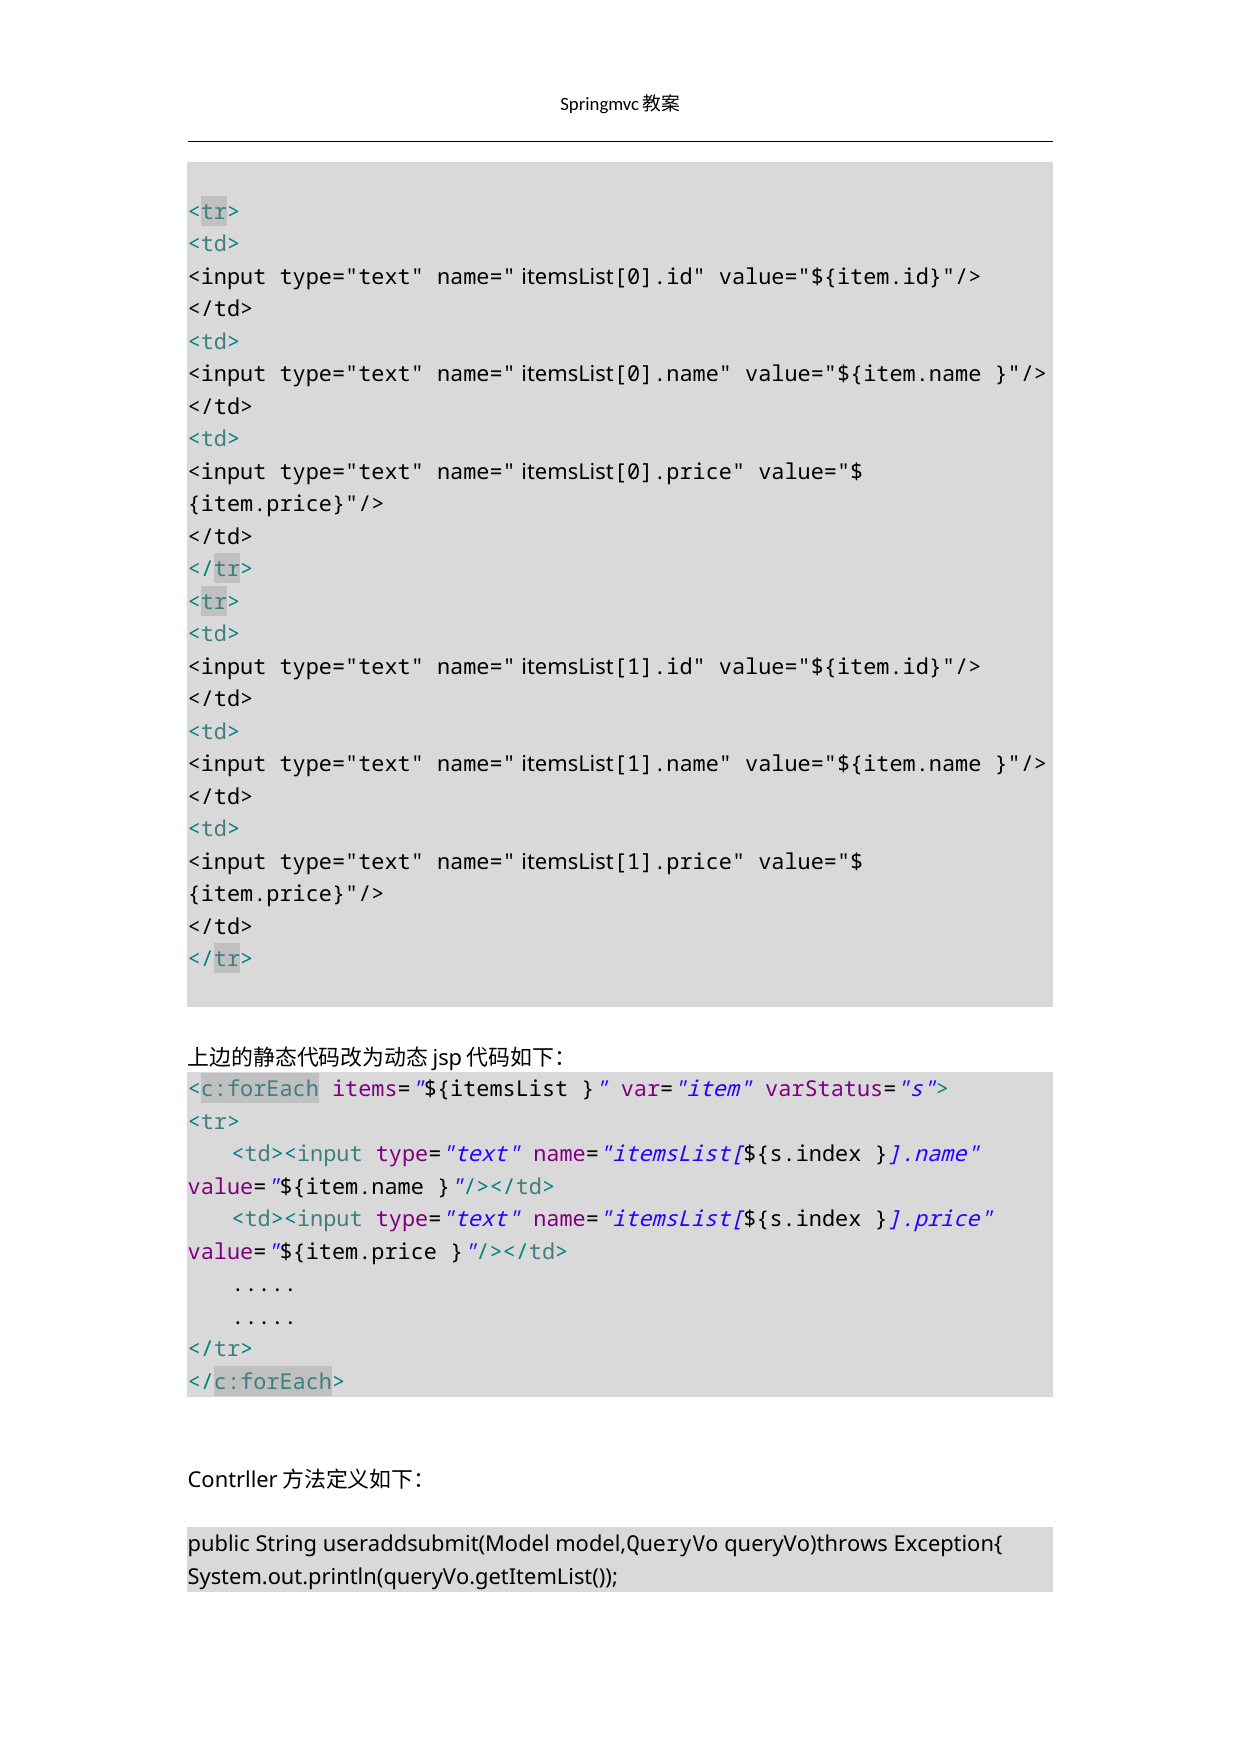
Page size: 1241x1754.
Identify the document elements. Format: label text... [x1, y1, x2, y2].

text ..... [187, 1267, 1053, 1299]
text public String useraddsubmit(Model model,QueryVo queryVo)throws Exception{ [187, 1527, 1053, 1559]
text <td> [187, 422, 1053, 454]
text </td> [187, 292, 1053, 324]
text </tr> [187, 942, 1053, 974]
text <input type="text" name=" itemsList[0].id" value="${item.id}"/> [187, 259, 1053, 292]
text </td> [187, 682, 1053, 714]
text <td> [187, 812, 1053, 844]
text <input type="text" name=" itemsList[1].id" value="${item.id}"/> [187, 649, 1053, 682]
text </td> [187, 779, 1053, 812]
text <td><input type="text" name="itemsList[${s.index }].name" value="${item.name }"/></td> [187, 1137, 1053, 1202]
text System.out.println(queryVo.getItemList()); [187, 1559, 1053, 1592]
text <td> [187, 227, 1053, 259]
text <td> [187, 714, 1053, 747]
text </tr> [187, 1332, 1053, 1364]
text </c:forEach> [187, 1364, 1053, 1397]
text <input type="text" name=" itemsList[0].price" value="${item.price}"/> [187, 454, 1053, 519]
text </td> [187, 519, 1053, 552]
text Contrller方法定义如下： [187, 1462, 1053, 1494]
text </tr> [187, 552, 1053, 584]
text <input type="text" name=" itemsList[1].price" value="${item.price}"/> [187, 844, 1053, 909]
text <td> [187, 617, 1053, 649]
text <td> [187, 324, 1053, 357]
text </td> [187, 909, 1053, 942]
text <tr> [187, 1104, 1053, 1137]
text <c:forEach items="${itemsList }" var="item" varStatus="s"> [187, 1072, 1053, 1104]
text <tr> [187, 584, 1053, 617]
text 上边的静态代码改为动态jsp代码如下： [187, 1039, 1053, 1072]
text <input type="text" name=" itemsList[0].name" value="${item.name }"/> [187, 357, 1053, 389]
text ..... [187, 1299, 1053, 1332]
text <input type="text" name=" itemsList[1].name" value="${item.name }"/> [187, 747, 1053, 779]
text <tr> [187, 194, 1053, 227]
text </td> [187, 389, 1053, 422]
text <td><input type="text" name="itemsList[${s.index }].price" value="${item.price }"/></td> [187, 1202, 1053, 1267]
